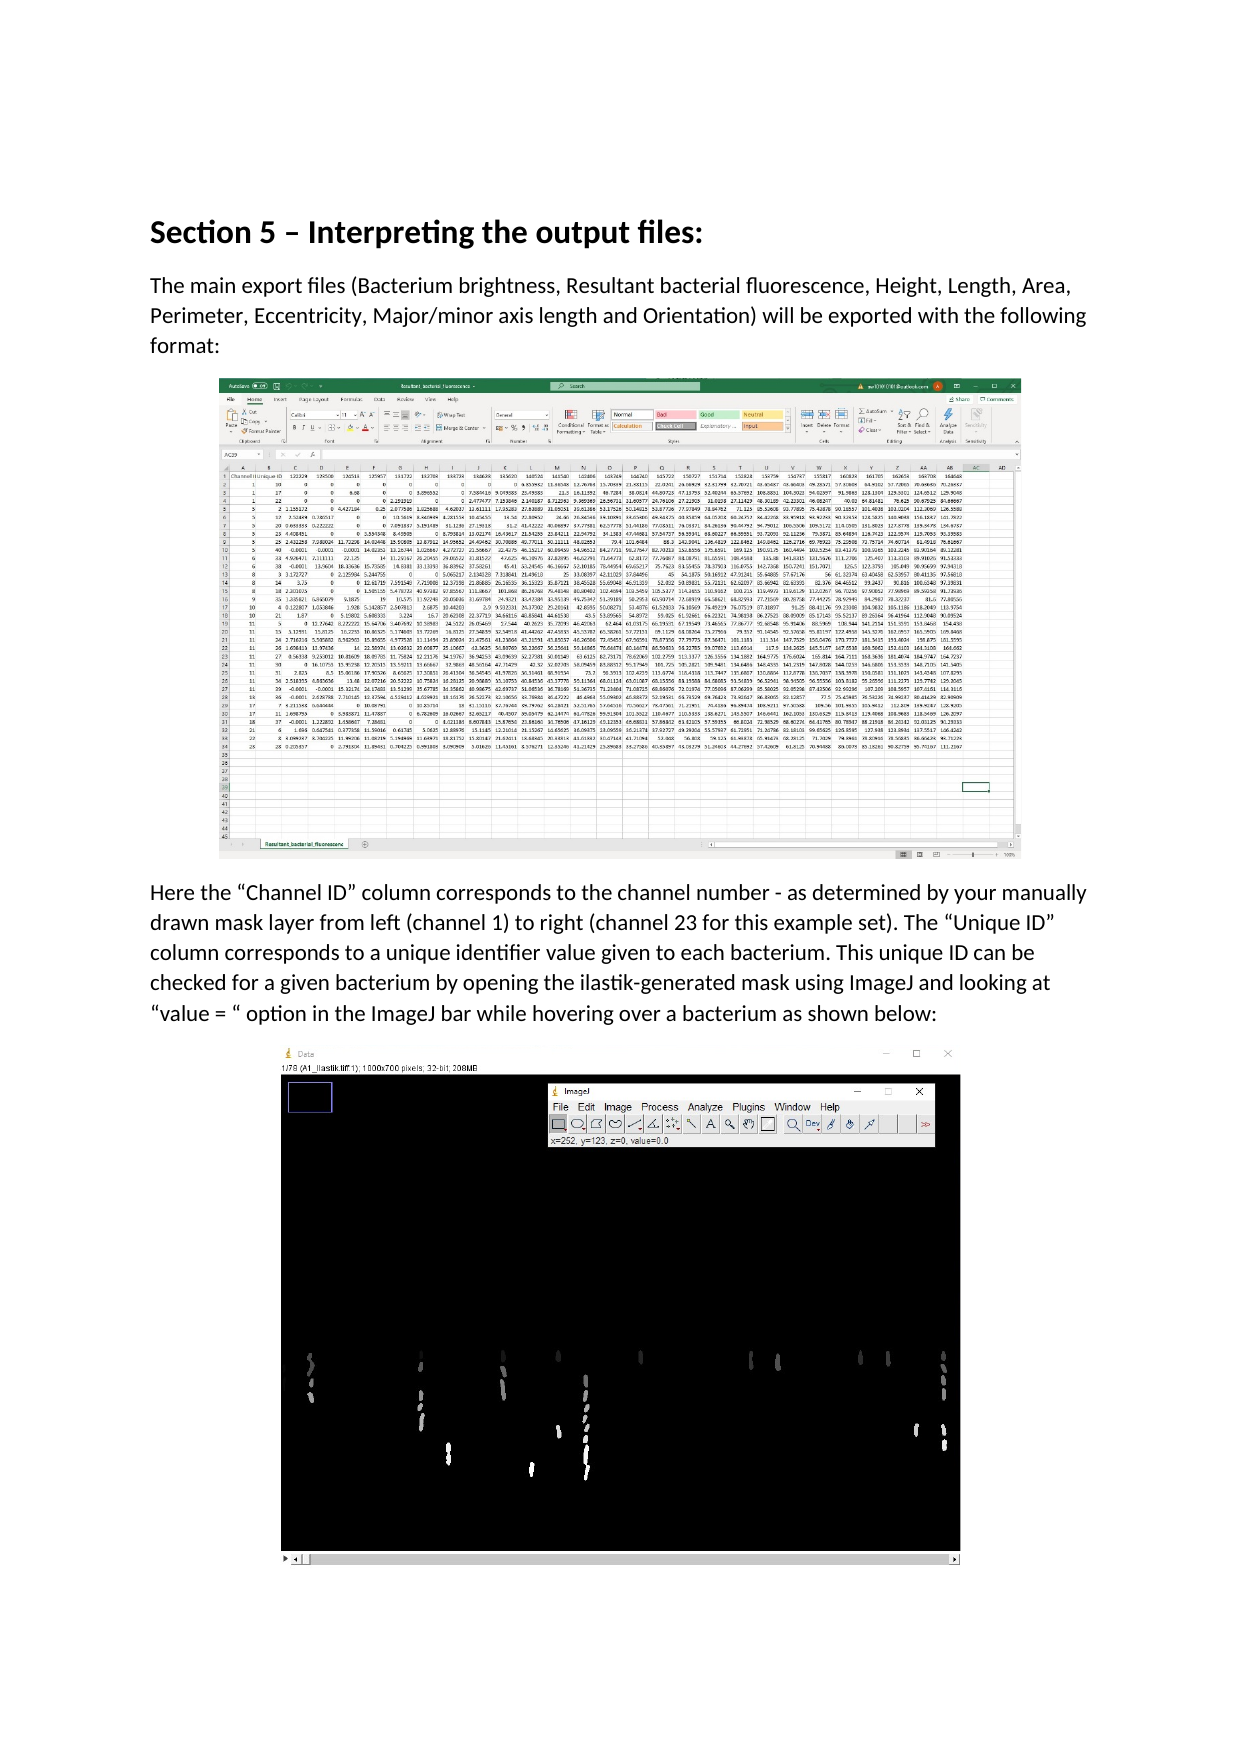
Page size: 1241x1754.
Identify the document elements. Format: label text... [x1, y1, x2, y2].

picture [279, 1045, 961, 1569]
text Here the “Channel ID” column corresponds to the channel number - as determined by your manually drawn mask layer from left (channel 1) to right (channel 23 for this example set). The “Unique ID” column corresponds to a unique identifier value given to each bacterium. This unique ID can be checked for a given bacterium by opening the ilastik-generated mask using ImageJ and looking at “value = “ option in the ImageJ bar while hovering over a bacterium as shown below: [150, 878, 1090, 1027]
text Section 5 – Interpreting the output files: [150, 211, 1090, 251]
text The main export files (Bacterium brightness, Resultant bacterial fluorescence, Height, Length, Area, Perimeter, Eccentricity, Major/minor axis length and Orientation) will be exported with the following format: [150, 271, 1090, 360]
picture [219, 378, 1022, 859]
